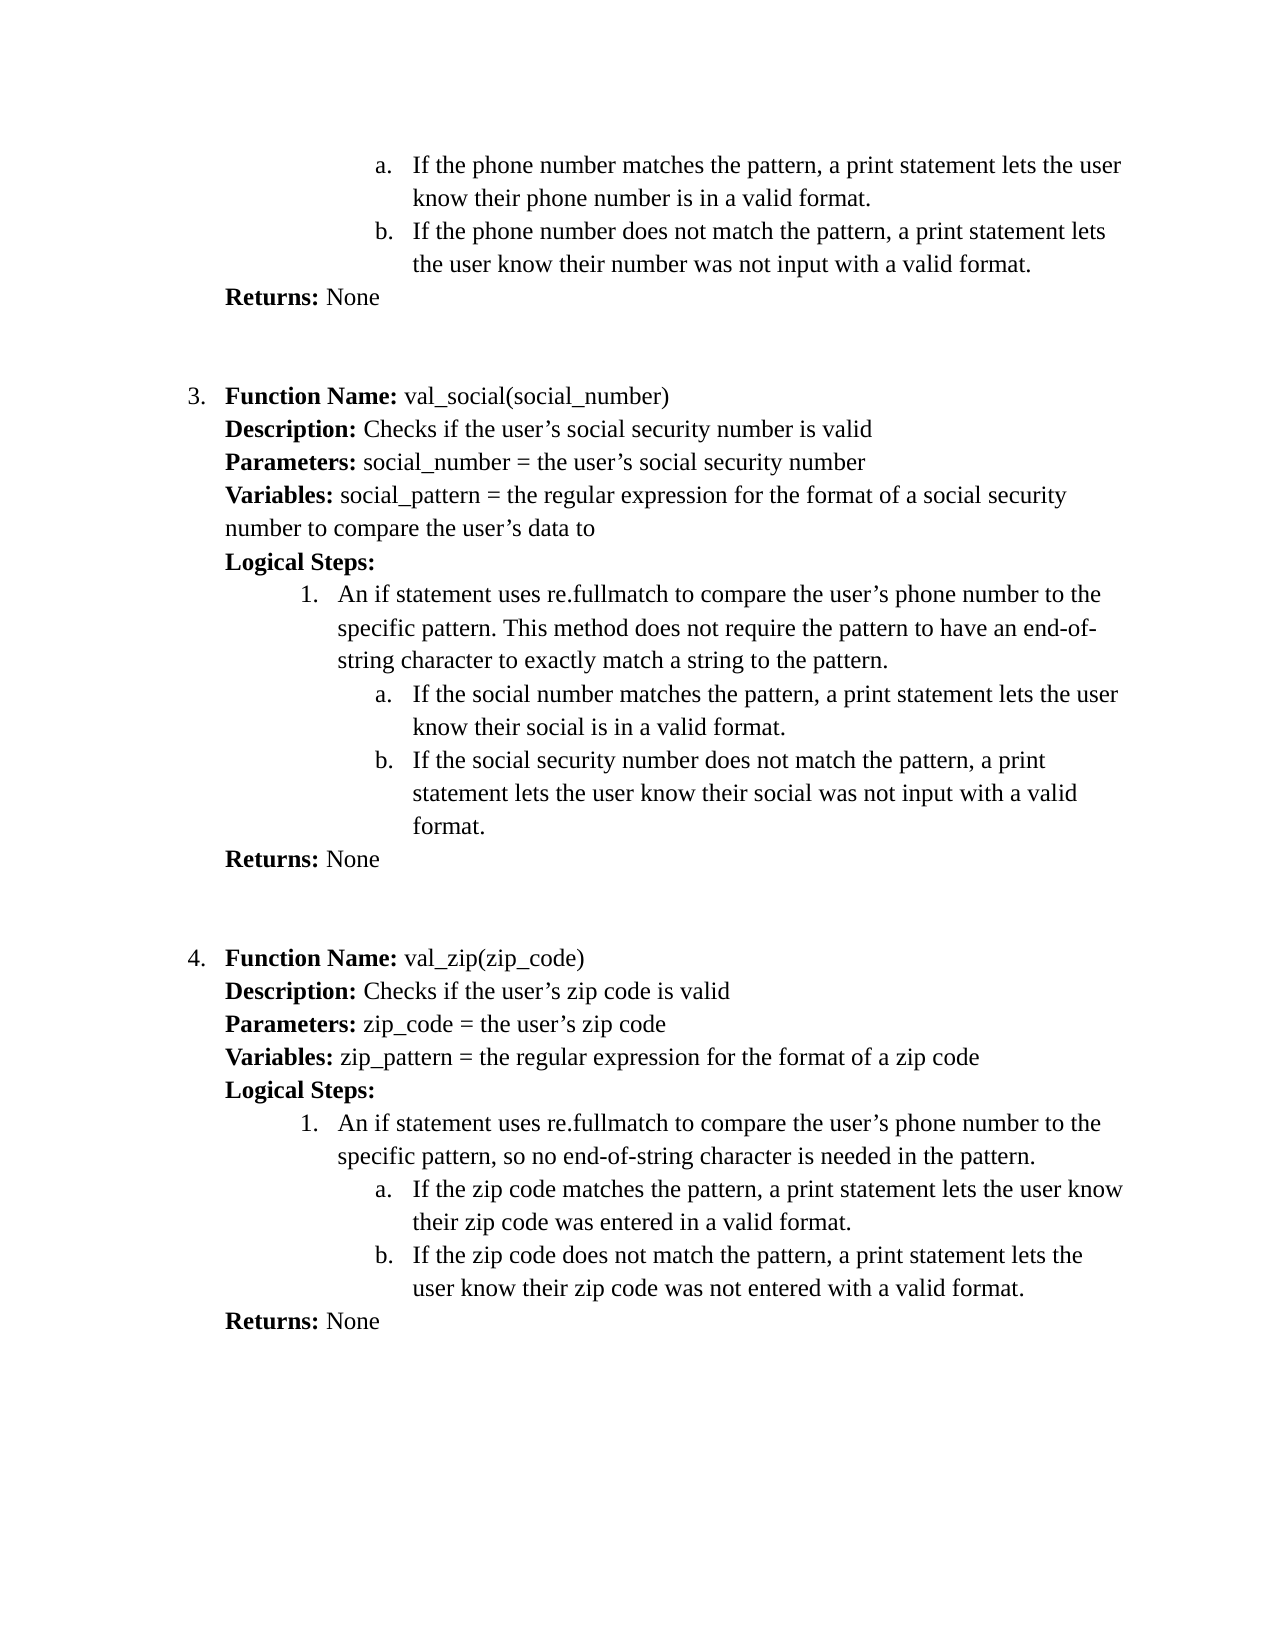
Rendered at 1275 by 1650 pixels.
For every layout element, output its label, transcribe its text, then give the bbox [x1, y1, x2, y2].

list Variables: zip_pattern = the regular expression for the format of a zip code [225, 1042, 1125, 1071]
list Parameters: social_number = the user’s social security number [225, 447, 1125, 476]
list Logical Steps: [225, 1075, 1125, 1104]
list Description: Checks if the user’s zip code is valid [225, 976, 1125, 1005]
list Variables: social_pattern = the regular expression for the format of a social security number to compare the user’s data to [225, 481, 1125, 542]
list If the zip code matches the pattern, a print statement lets the user know their zip code was entered in a valid format. [375, 1174, 1125, 1236]
list If the phone number does not match the pattern, a print statement lets the user know their number was not input with a valid format. [375, 216, 1125, 278]
list An if statement uses re.fullmatch to compare the user’s phone number to the specific pattern, so no end-of-string character is needed in the pattern. [300, 1108, 1125, 1170]
list If the social security number does not match the pattern, a print statement lets the user know their social was not input with a valid format. [375, 745, 1125, 839]
list Logical Steps: [225, 547, 1125, 575]
list Returns: None [225, 844, 1125, 872]
list If the social number matches the pattern, a print statement lets the user know their social is in a valid format. [375, 679, 1125, 740]
list Returns: None [225, 282, 1125, 311]
list If the phone number matches the pattern, a print statement lets the user know their phone number is in a valid format. [375, 150, 1125, 212]
list Description: Checks if the user’s social security number is valid [225, 414, 1125, 443]
list If the zip code does not match the pattern, a print statement lets the user know their zip code was not entered with a valid format. [375, 1240, 1125, 1302]
list An if statement uses re.fullmatch to compare the user’s phone number to the specific pattern. This method does not require the pattern to have an end-of-string character to exactly match a string to the pattern. [300, 579, 1125, 674]
list Parameters: zip_code = the user’s zip code [225, 1009, 1125, 1038]
list Function Name: val_zip(zip_code) [187, 943, 1125, 972]
list Function Name: val_social(social_number) [187, 381, 1125, 410]
list Returns: None [225, 1306, 1125, 1335]
